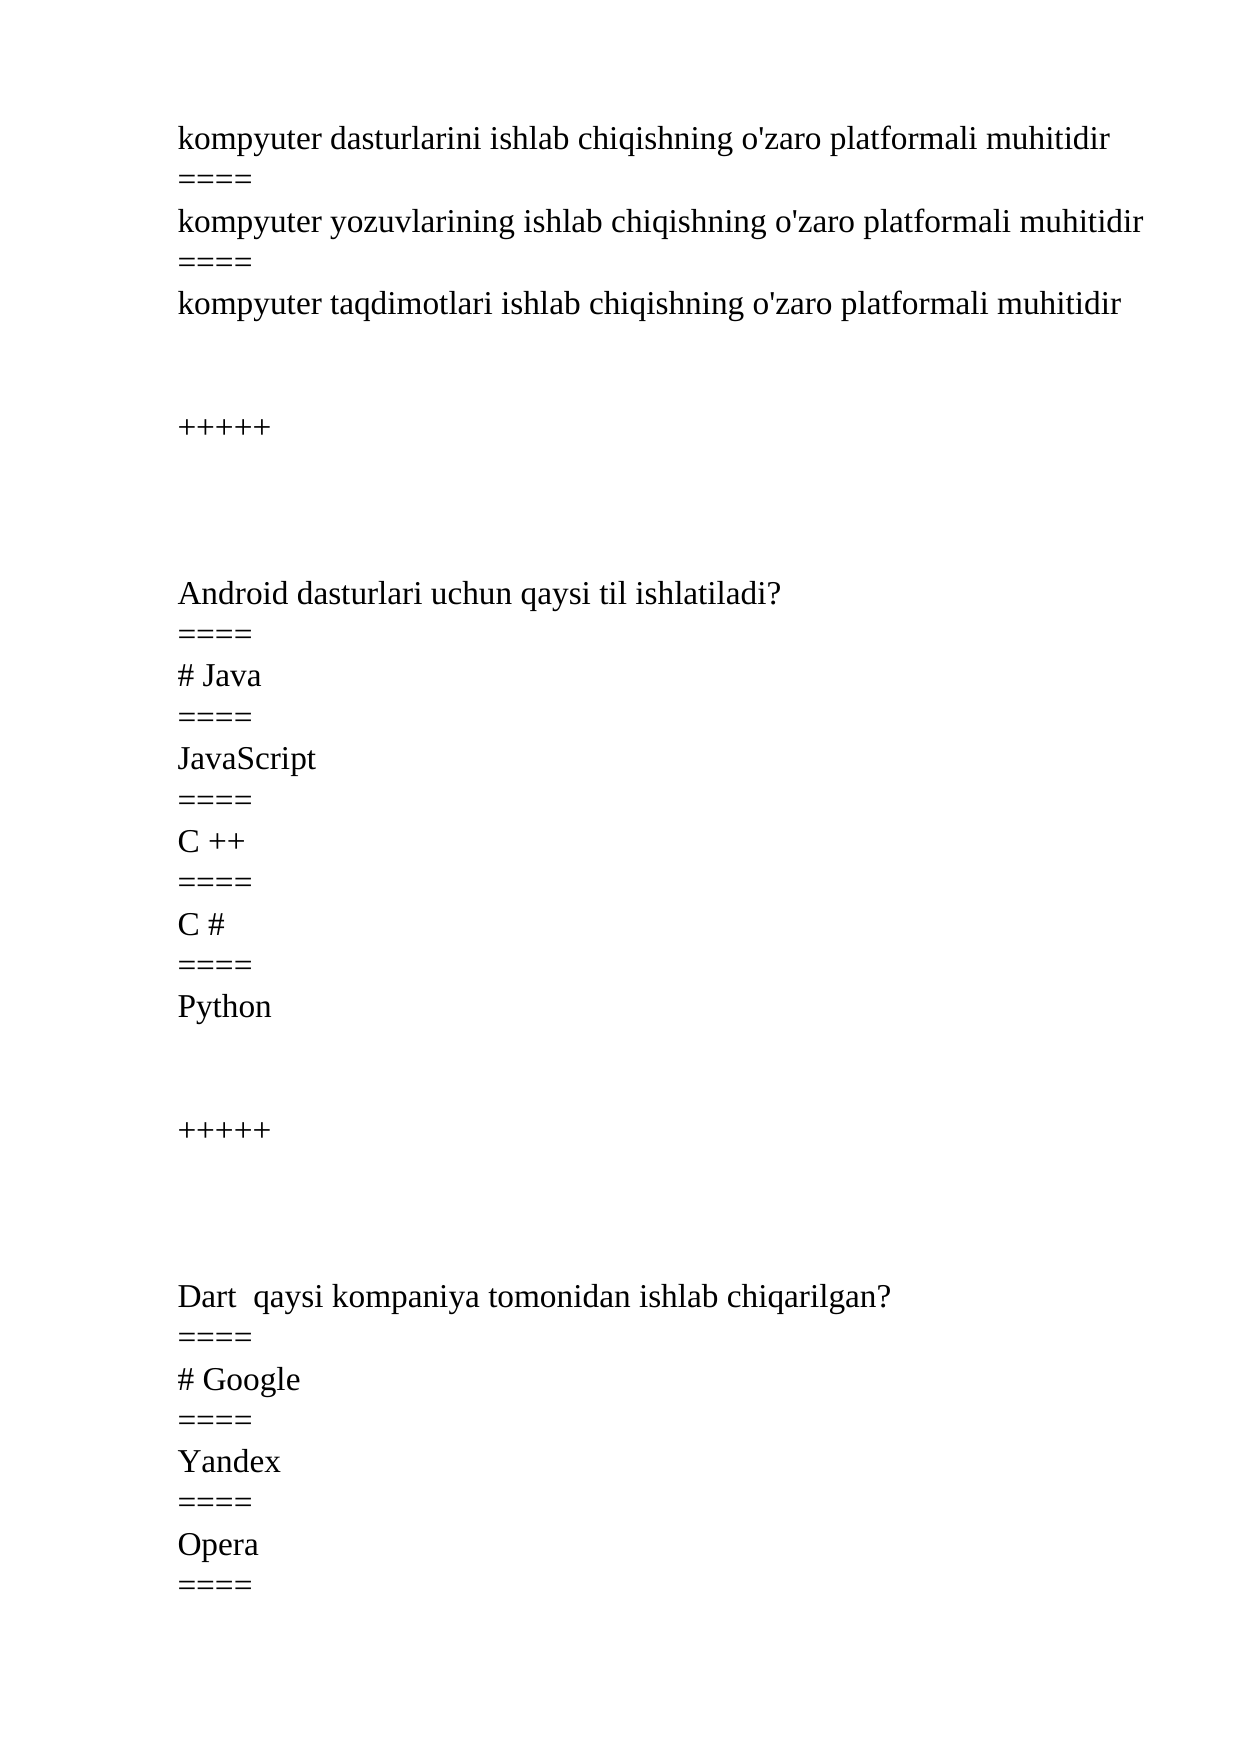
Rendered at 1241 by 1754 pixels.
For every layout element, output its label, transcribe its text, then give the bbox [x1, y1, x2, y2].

text # Google [177, 1359, 1152, 1397]
text kompyuter yozuvlarining ishlab chiqishning o'zaro platformali muhitidir [177, 201, 1152, 239]
text Yandex [177, 1441, 1152, 1480]
text ==== [177, 1566, 1152, 1604]
text Dart qaysi kompaniya tomonidan ishlab chiqarilgan? [177, 1276, 1152, 1314]
text ==== [177, 614, 1152, 653]
text Python [177, 987, 1152, 1025]
text ==== [177, 780, 1152, 818]
text Opera [177, 1524, 1152, 1562]
text +++++ [177, 1111, 1152, 1149]
text # Java [177, 656, 1152, 694]
text ==== [177, 1317, 1152, 1356]
text C ++ [177, 821, 1152, 859]
text ==== [177, 159, 1152, 198]
text ==== [177, 1483, 1152, 1521]
text Android dasturlari uchun qaysi til ishlatiladi? [177, 573, 1152, 611]
text kompyuter taqdimotlari ishlab chiqishning o'zaro platformali muhitidir [177, 283, 1152, 322]
text ==== [177, 242, 1152, 281]
text ==== [177, 697, 1152, 735]
text kompyuter dasturlarini ishlab chiqishning o'zaro platformali muhitidir [177, 118, 1152, 156]
text ==== [177, 945, 1152, 983]
text +++++ [177, 408, 1152, 446]
text ==== [177, 1400, 1152, 1438]
text JavaScript [177, 738, 1152, 777]
text ==== [177, 862, 1152, 901]
text C # [177, 904, 1152, 942]
